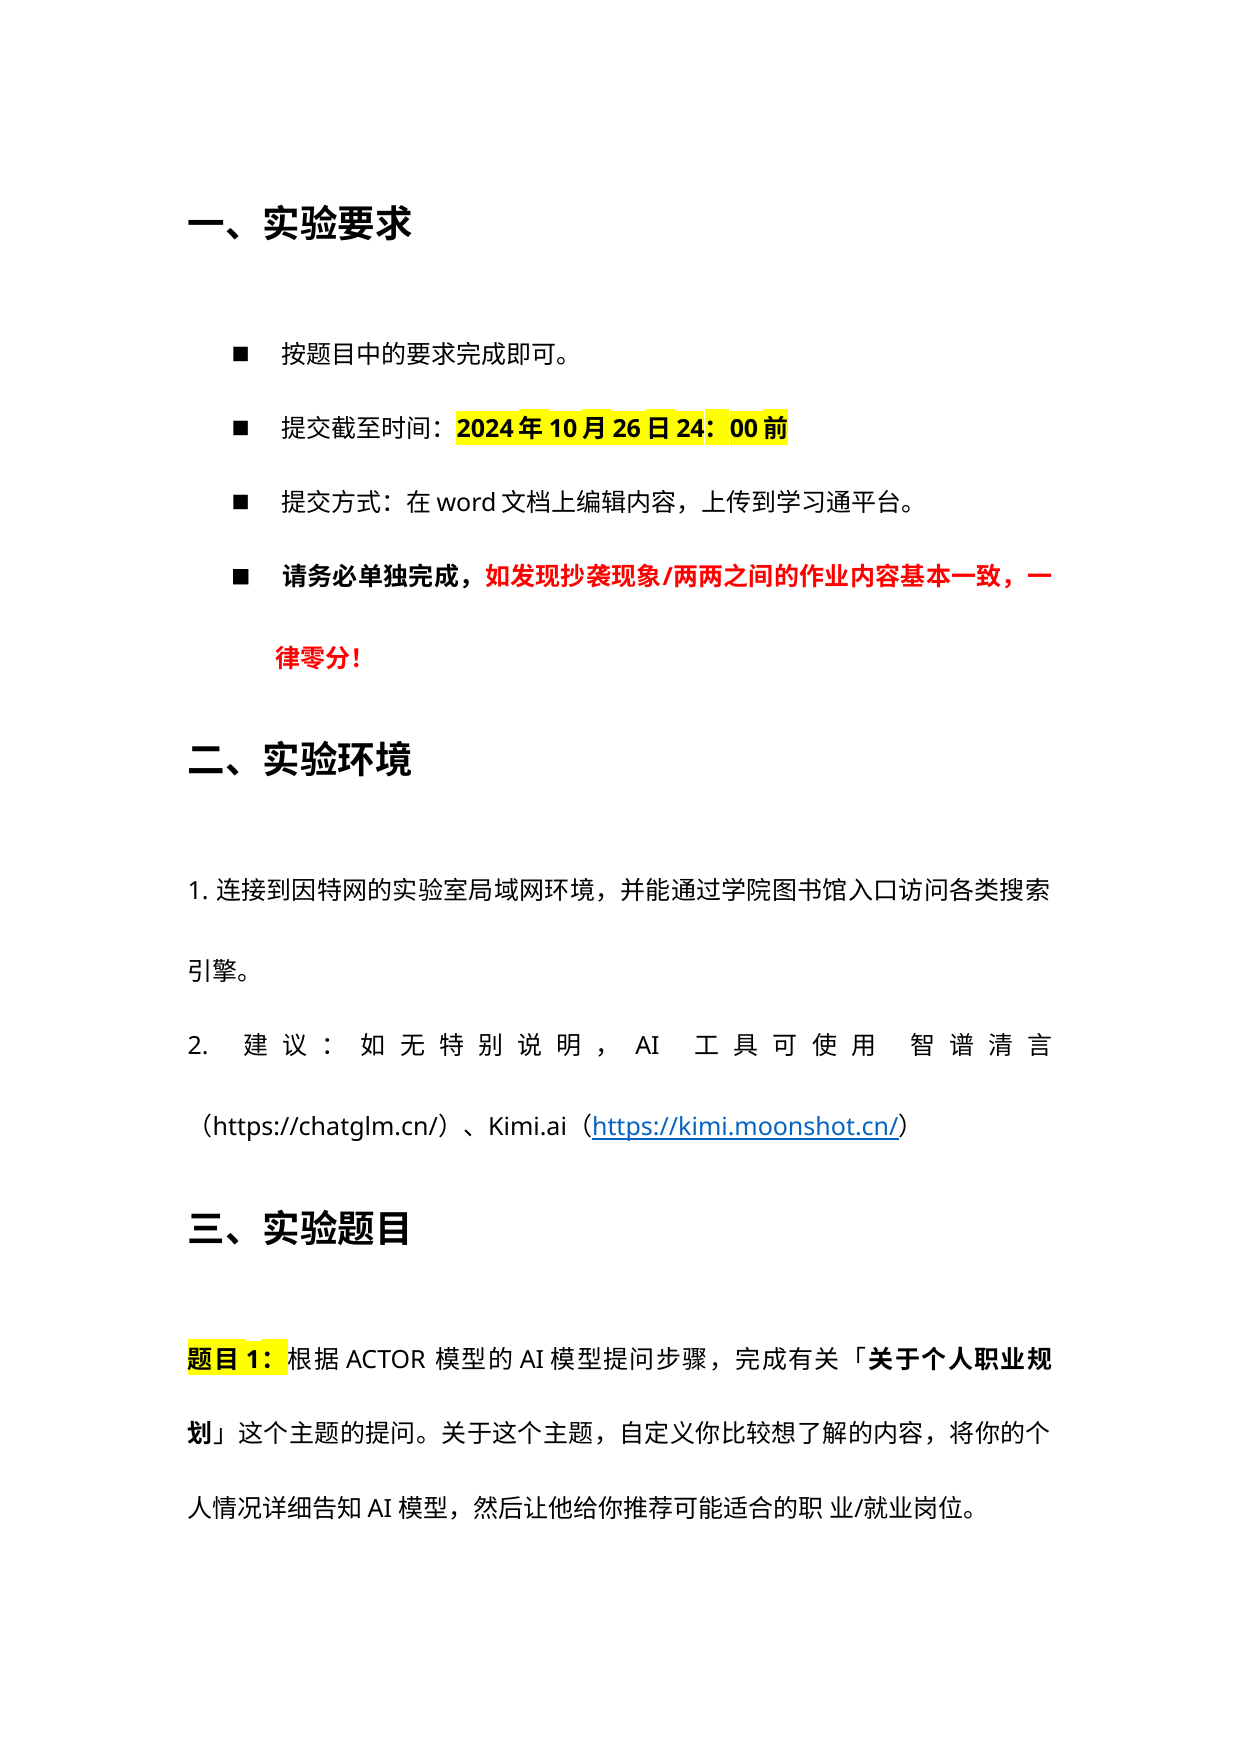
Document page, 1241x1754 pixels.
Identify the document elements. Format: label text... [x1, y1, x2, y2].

subtitle 一、实验要求 [187, 189, 1053, 254]
list 提交方式：在word文档上编辑内容，上传到学习通平台。 [231, 468, 1053, 533]
subtitle 三、实验题目 [187, 1194, 1053, 1259]
text 2. 建议：如无特别说明，AI 工具可使用 智谱清言（https://chatglm.cn/）、Kimi.ai（https://kimi.moonshot.cn/） [187, 1011, 1053, 1157]
text 题目1：根据ACTOR 模型的AI模型提问步骤，完成有关「关于个人职业规划」这个主题的提问。关于这个主题，自定义你比较想了解的内容，将你的个人情况详细告知AI 模型，然后让他给你推荐可能适合的职 业/就业岗位。 [187, 1325, 1053, 1539]
list 请务必单独完成，如发现抄袭现象/两两之间的作业内容基本一致，一律零分！ [231, 542, 1053, 689]
text 1. 连接到因特网的实验室局域网环境，并能通过学院图书馆入口访问各类搜索引擎。 [187, 856, 1053, 1002]
subtitle 二、实验环境 [187, 725, 1053, 790]
list 按题目中的要求完成即可。 [231, 320, 1053, 385]
list 提交截至时间：2024年10月26日24：00前 [231, 394, 1053, 459]
